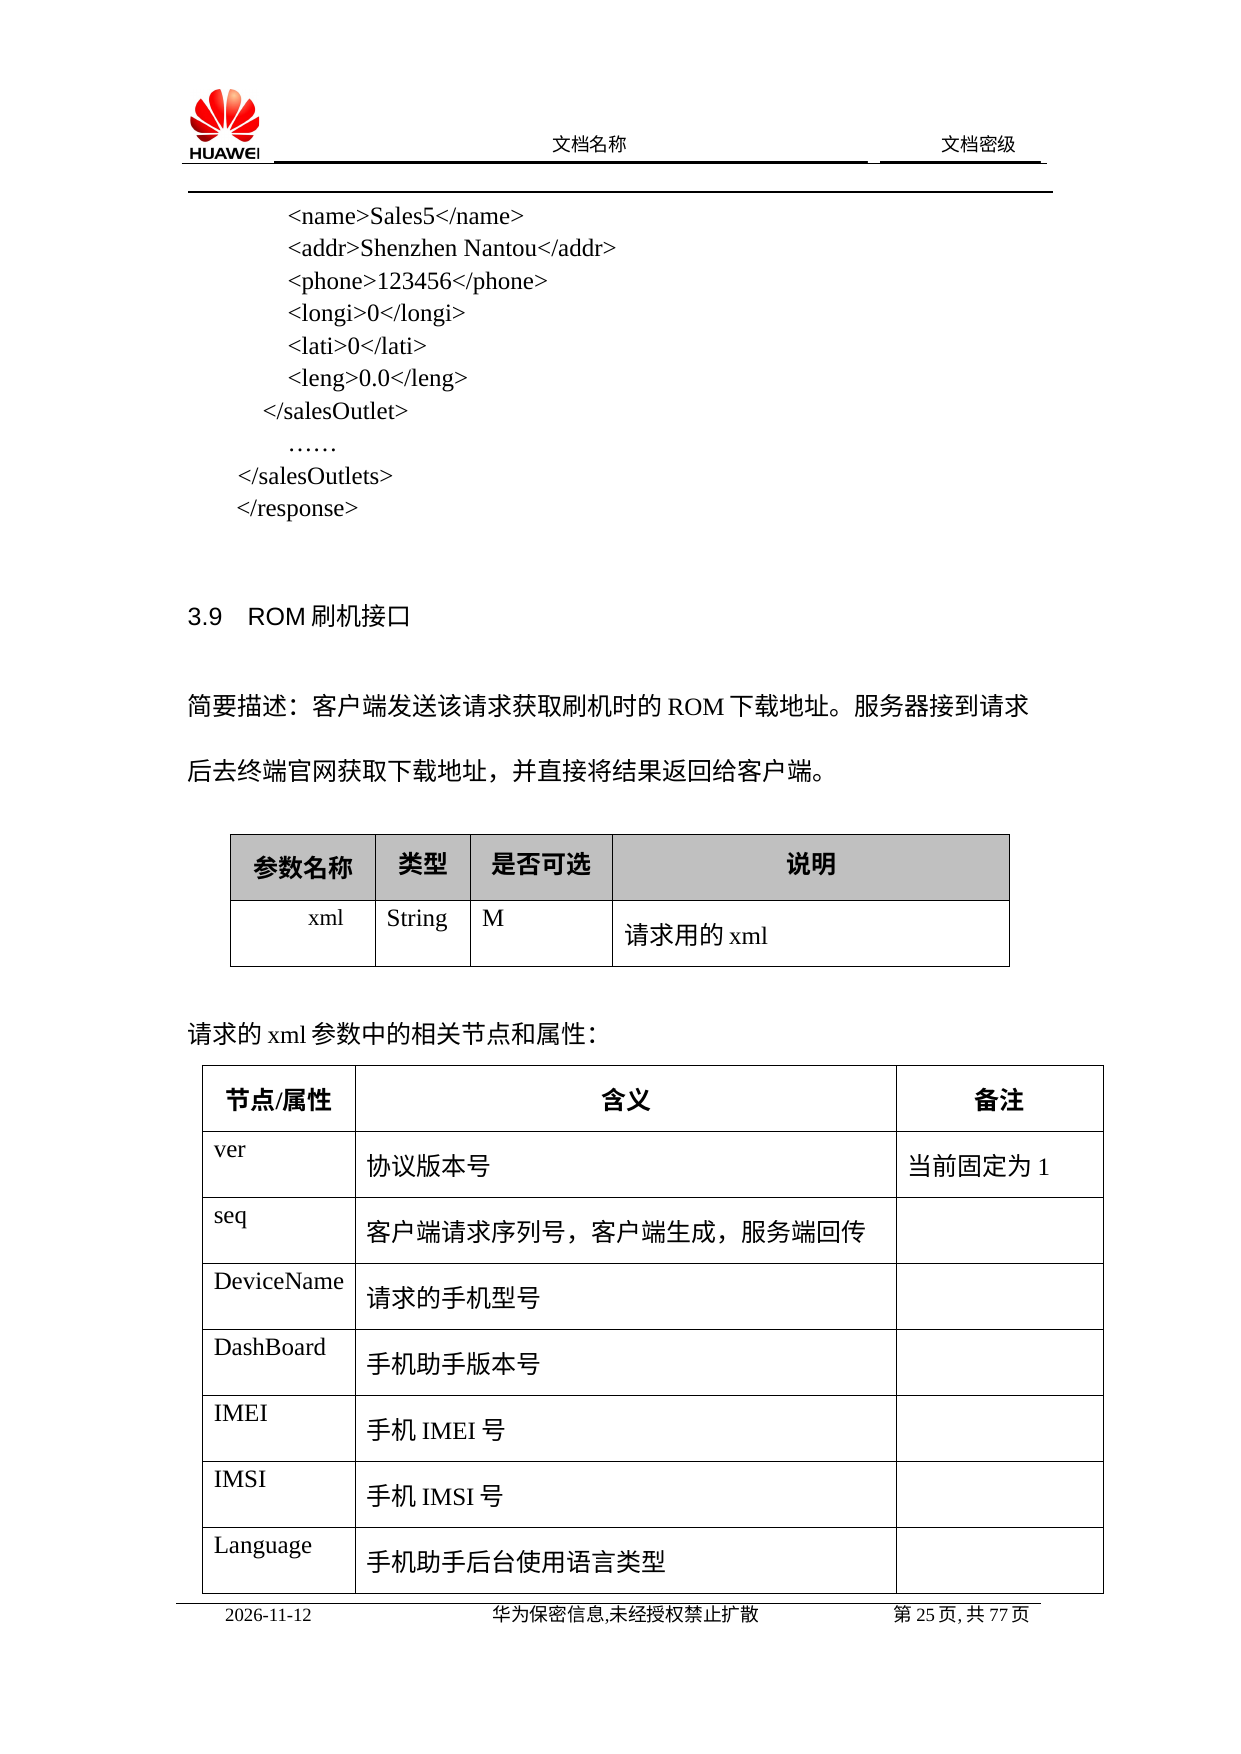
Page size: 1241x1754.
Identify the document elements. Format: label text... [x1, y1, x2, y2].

text <lati>0</lati> [187, 329, 1053, 362]
table_cell [897, 1330, 1103, 1395]
table_header 说明 [613, 835, 1009, 900]
subtitle ROM刷机接口 [187, 582, 1053, 647]
table_cell 协议版本号 [356, 1132, 896, 1197]
text 请求的xml参数中的相关节点和属性： [187, 1000, 1053, 1065]
table_cell 手机助手版本号 [356, 1330, 896, 1395]
table_cell IMEI [203, 1396, 355, 1461]
table_cell IMSI [203, 1462, 355, 1527]
table_cell M [471, 901, 612, 966]
table_cell 手机IMSI号 [356, 1462, 896, 1527]
table_cell 请求用的xml [613, 901, 1009, 966]
table_cell ver [203, 1132, 355, 1197]
table_cell [897, 1528, 1103, 1593]
table_cell DeviceName [203, 1264, 355, 1329]
table_cell 客户端请求序列号，客户端生成，服务端回传 [356, 1198, 896, 1263]
table_cell 当前固定为1 [897, 1132, 1103, 1197]
text <leng>0.0</leng> [187, 362, 1053, 394]
picture [190, 89, 260, 159]
text <addr>Shenzhen Nantou</addr> [187, 232, 1053, 264]
table_header 备注 [897, 1066, 1103, 1131]
table_cell 手机助手后台使用语言类型 [356, 1528, 896, 1593]
text </response> [187, 492, 1053, 524]
text <longi>0</longi> [187, 297, 1053, 329]
table_header 含义 [356, 1066, 896, 1131]
text <name>Sales5</name> [187, 199, 1053, 232]
table_header 类型 [376, 835, 470, 900]
table_cell [897, 1198, 1103, 1263]
text …… [187, 427, 1053, 459]
text 简要描述：客户端发送该请求获取刷机时的ROM下载地址。服务器接到请求后去终端官网获取下载地址，并直接将结果返回给客户端。 [187, 672, 1053, 802]
text </salesOutlets> [187, 459, 1053, 492]
table_cell String [376, 901, 470, 966]
table_cell [897, 1396, 1103, 1461]
table_header 是否可选 [471, 835, 612, 900]
text <phone>123456</phone> [187, 264, 1053, 297]
table_cell [897, 1264, 1103, 1329]
table_cell xml [231, 901, 375, 966]
table_header 参数名称 [231, 835, 375, 900]
table_cell [897, 1462, 1103, 1527]
table_cell 请求的手机型号 [356, 1264, 896, 1329]
table_cell seq [203, 1198, 355, 1263]
table_cell DashBoard [203, 1330, 355, 1395]
text </salesOutlet> [187, 394, 1053, 427]
table_cell Language [203, 1528, 355, 1593]
table_cell 手机IMEI号 [356, 1396, 896, 1461]
table_header 节点/属性 [203, 1066, 355, 1131]
